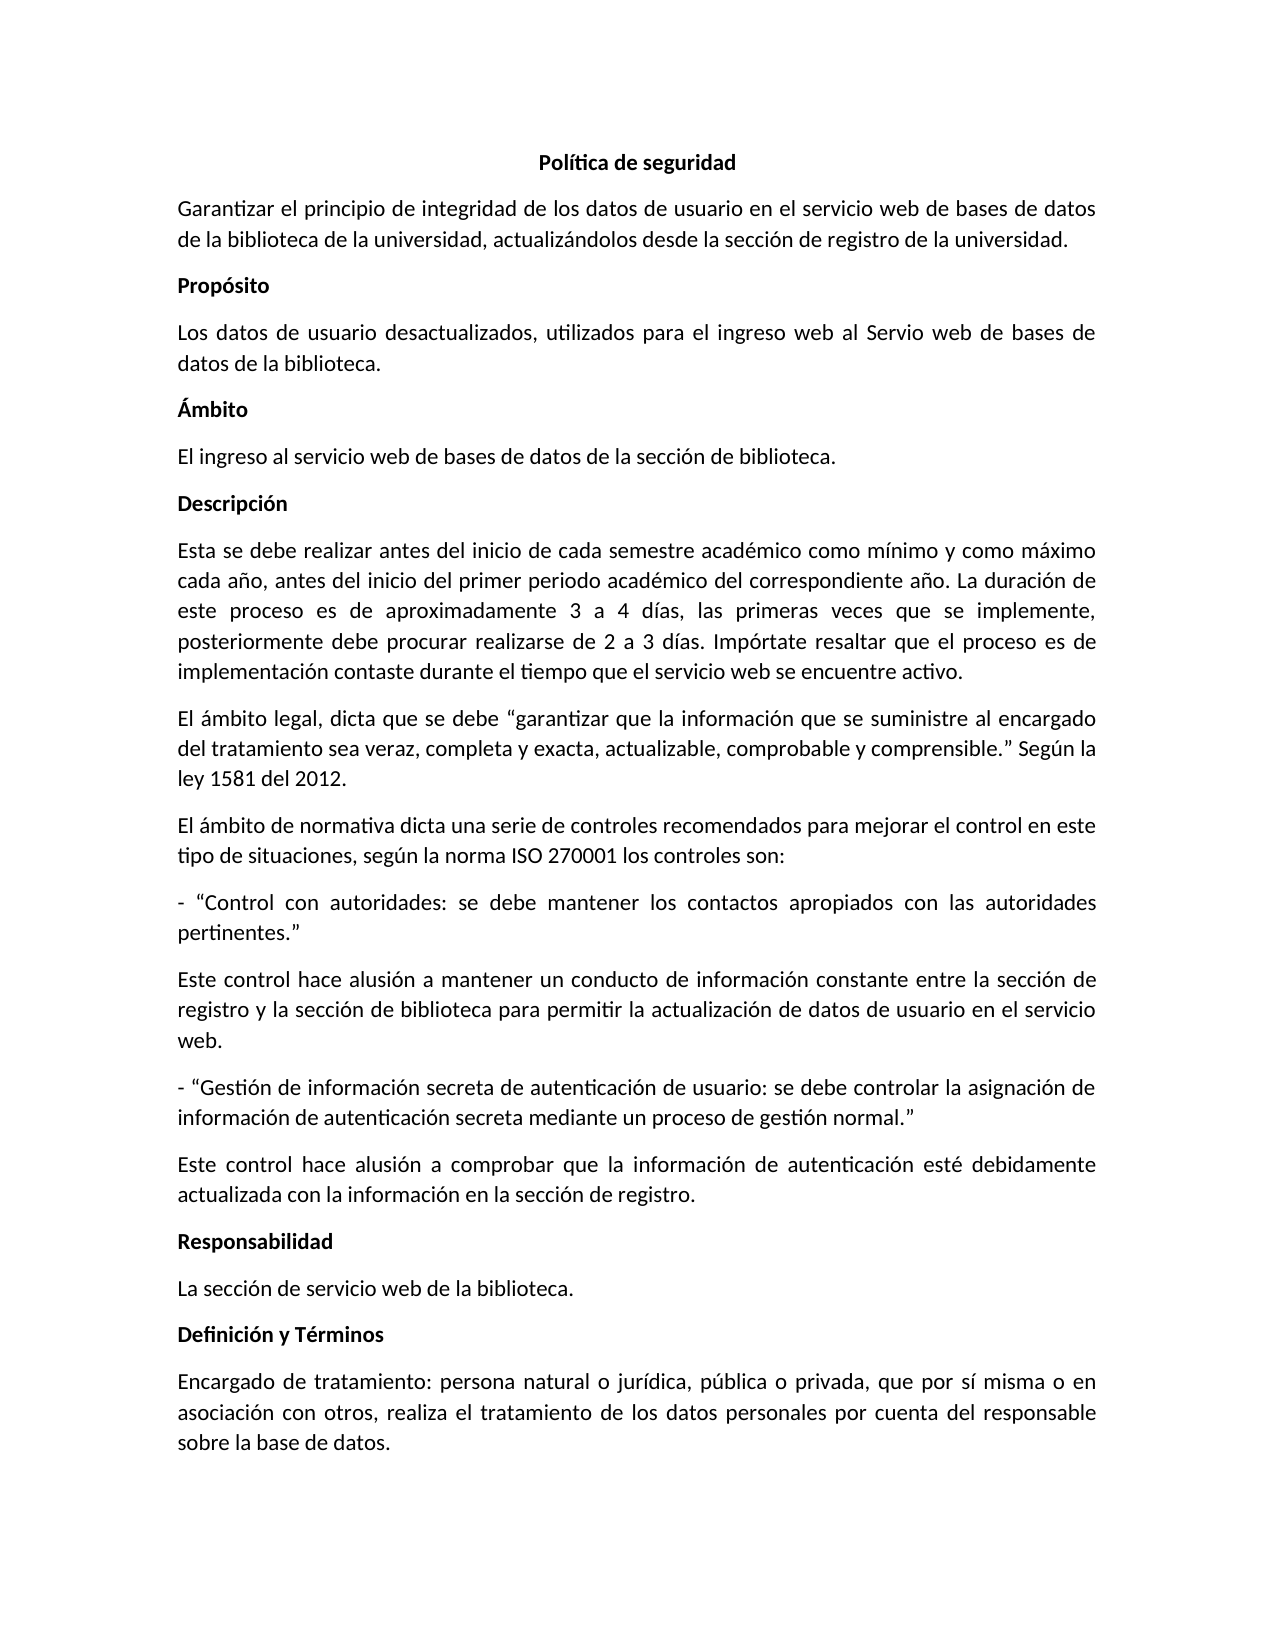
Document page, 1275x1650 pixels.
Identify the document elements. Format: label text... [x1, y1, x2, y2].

text Definición y Términos [177, 1321, 1098, 1348]
text Descripción [177, 489, 1098, 517]
text El ámbito legal, dicta que se debe “garantizar que la información que se suministre al encargado del tratamiento sea veraz, completa y exacta, actualizable, comprobable y comprensible.” Según la ley 1581 del 2012. [177, 704, 1098, 792]
text Encargado de tratamiento: persona natural o jurídica, pública o privada, que por sí misma o en asociación con otros, realiza el tratamiento de los datos personales por cuenta del responsable sobre la base de datos. [177, 1367, 1098, 1456]
text El ingreso al servicio web de bases de datos de la sección de biblioteca. [177, 442, 1098, 470]
text Garantizar el principio de integridad de los datos de usuario en el servicio web de bases de datos de la biblioteca de la universidad, actualizándolos desde la sección de registro de la universidad. [177, 194, 1098, 253]
text - “Gestión de información secreta de autenticación de usuario: se debe controlar la asignación de información de autenticación secreta mediante un proceso de gestión normal.” [177, 1073, 1098, 1131]
text - “Control con autoridades: se debe mantener los contactos apropiados con las autoridades pertinentes.” [177, 888, 1098, 946]
text Este control hace alusión a mantener un conducto de información constante entre la sección de registro y la sección de biblioteca para permitir la actualización de datos de usuario en el servicio web. [177, 965, 1098, 1054]
text Ámbito [177, 396, 1098, 423]
text Esta se debe realizar antes del inicio de cada semestre académico como mínimo y como máximo cada año, antes del inicio del primer periodo académico del correspondiente año. La duración de este proceso es de aproximadamente 3 a 4 días, las primeras veces que se implemente, posteriormente debe procurar realizarse de 2 a 3 días. Impórtate resaltar que el proceso es de implementación contaste durante el tiempo que el servicio web se encuentre activo. [177, 536, 1098, 685]
text La sección de servicio web de la biblioteca. [177, 1274, 1098, 1302]
text Responsabilidad [177, 1227, 1098, 1255]
text Los datos de usuario desactualizados, utilizados para el ingreso web al Servio web de bases de datos de la biblioteca. [177, 318, 1098, 377]
text Este control hace alusión a comprobar que la información de autenticación esté debidamente actualizada con la información en la sección de registro. [177, 1150, 1098, 1208]
text Política de seguridad [177, 148, 1098, 176]
text El ámbito de normativa dicta una serie de controles recomendados para mejorar el control en este tipo de situaciones, según la norma ISO 270001 los controles son: [177, 811, 1098, 869]
text Propósito [177, 272, 1098, 299]
